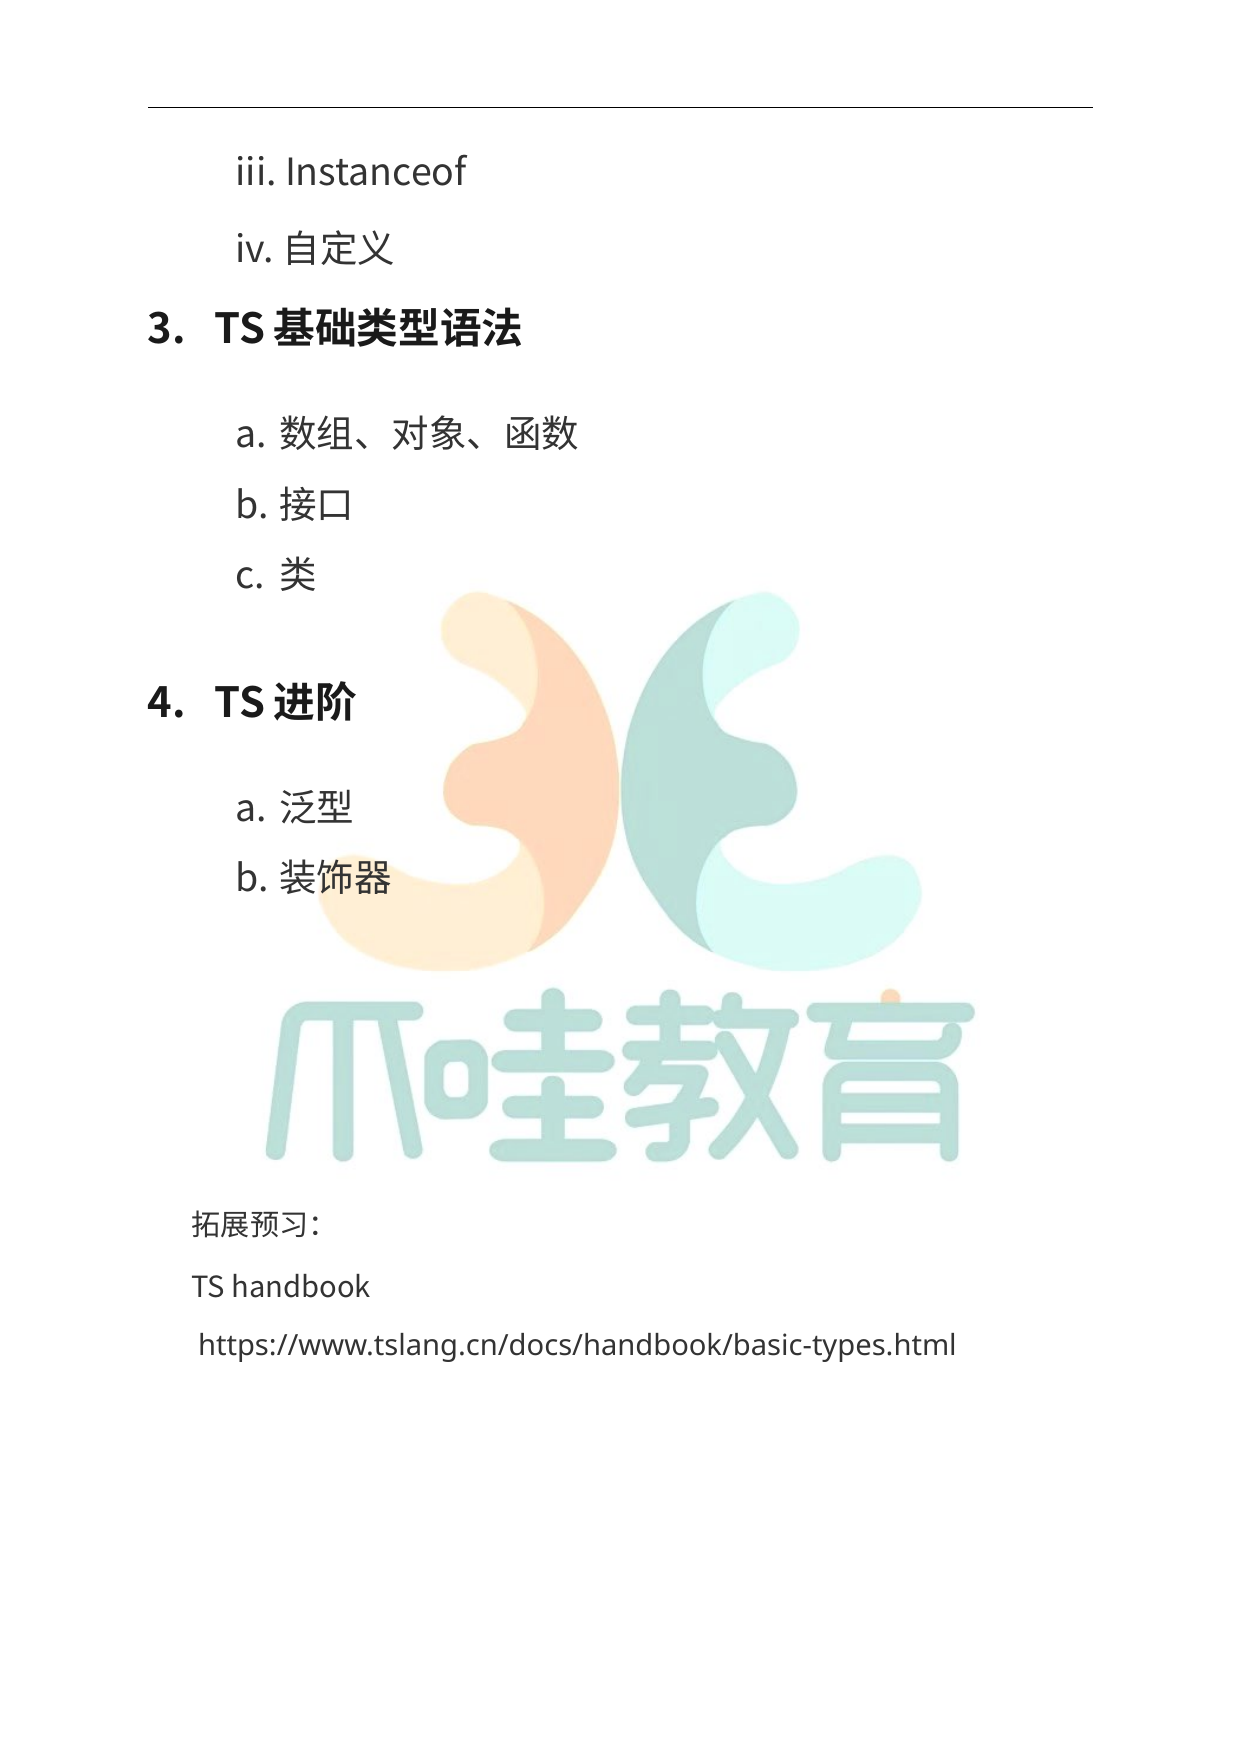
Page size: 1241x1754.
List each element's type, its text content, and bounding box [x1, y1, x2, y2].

picture [148, 1324, 1093, 1343]
list TS handbook [148, 1282, 1093, 1324]
picture [148, 405, 1093, 681]
list iv. 自定义 [191, 218, 1093, 273]
list 装饰器 [191, 867, 1093, 921]
list 泛型 [191, 790, 1093, 844]
subtitle TS基础类型语法 [148, 295, 1093, 356]
list 数组、对象、函数 [191, 404, 1093, 458]
list 类 [191, 558, 1093, 612]
list 接口 [191, 481, 1093, 535]
picture [148, 1263, 1093, 1282]
list 拓展预习： [148, 1221, 1093, 1263]
list https://www.tslang.cn/docs/handbook/basic-types.html [148, 1343, 1093, 1383]
subtitle TS进阶 [148, 681, 1093, 742]
list iii. Instanceof [191, 142, 1093, 196]
picture [148, 742, 1093, 1221]
